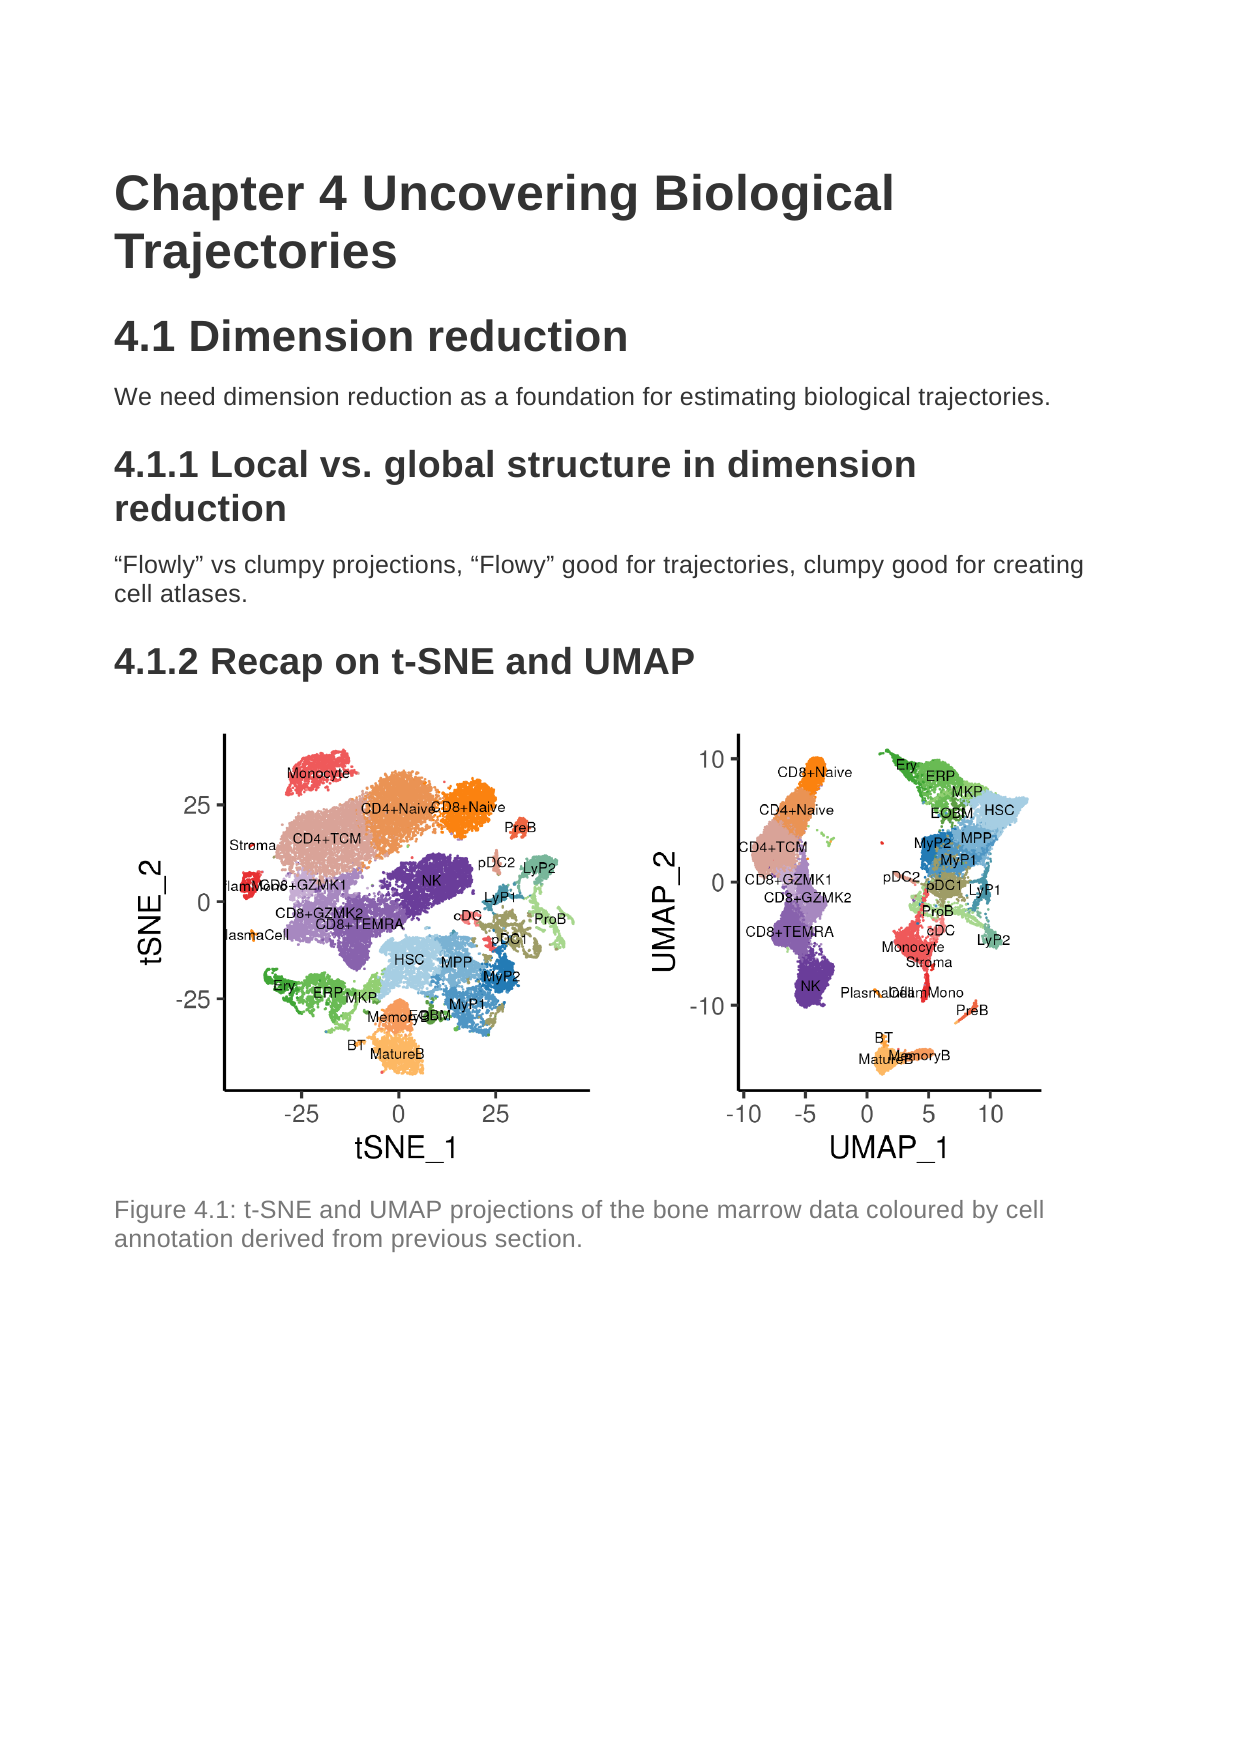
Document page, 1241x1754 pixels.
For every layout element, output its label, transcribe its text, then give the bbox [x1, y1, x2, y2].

text 4.1.1 Local vs. global structure in dimension reduction [114, 443, 1096, 529]
picture [113, 703, 1097, 1195]
text Figure 4.1: t-SNE and UMAP projections of the bone marrow data coloured by cell annotation derived from previous section. [114, 1195, 1096, 1252]
text We need dimension reduction as a foundation for estimating biological trajectories. [114, 382, 1096, 411]
text 4.1.2 Recap on t-SNE and UMAP [114, 639, 1096, 683]
text 4.1 Dimension reduction [114, 310, 1096, 361]
text Chapter 4 Uncovering Biological Trajectories [114, 163, 1096, 278]
text “Flowly” vs clumpy projections, “Flowy” good for trajectories, clumpy good for creating cell atlases. [114, 550, 1096, 608]
